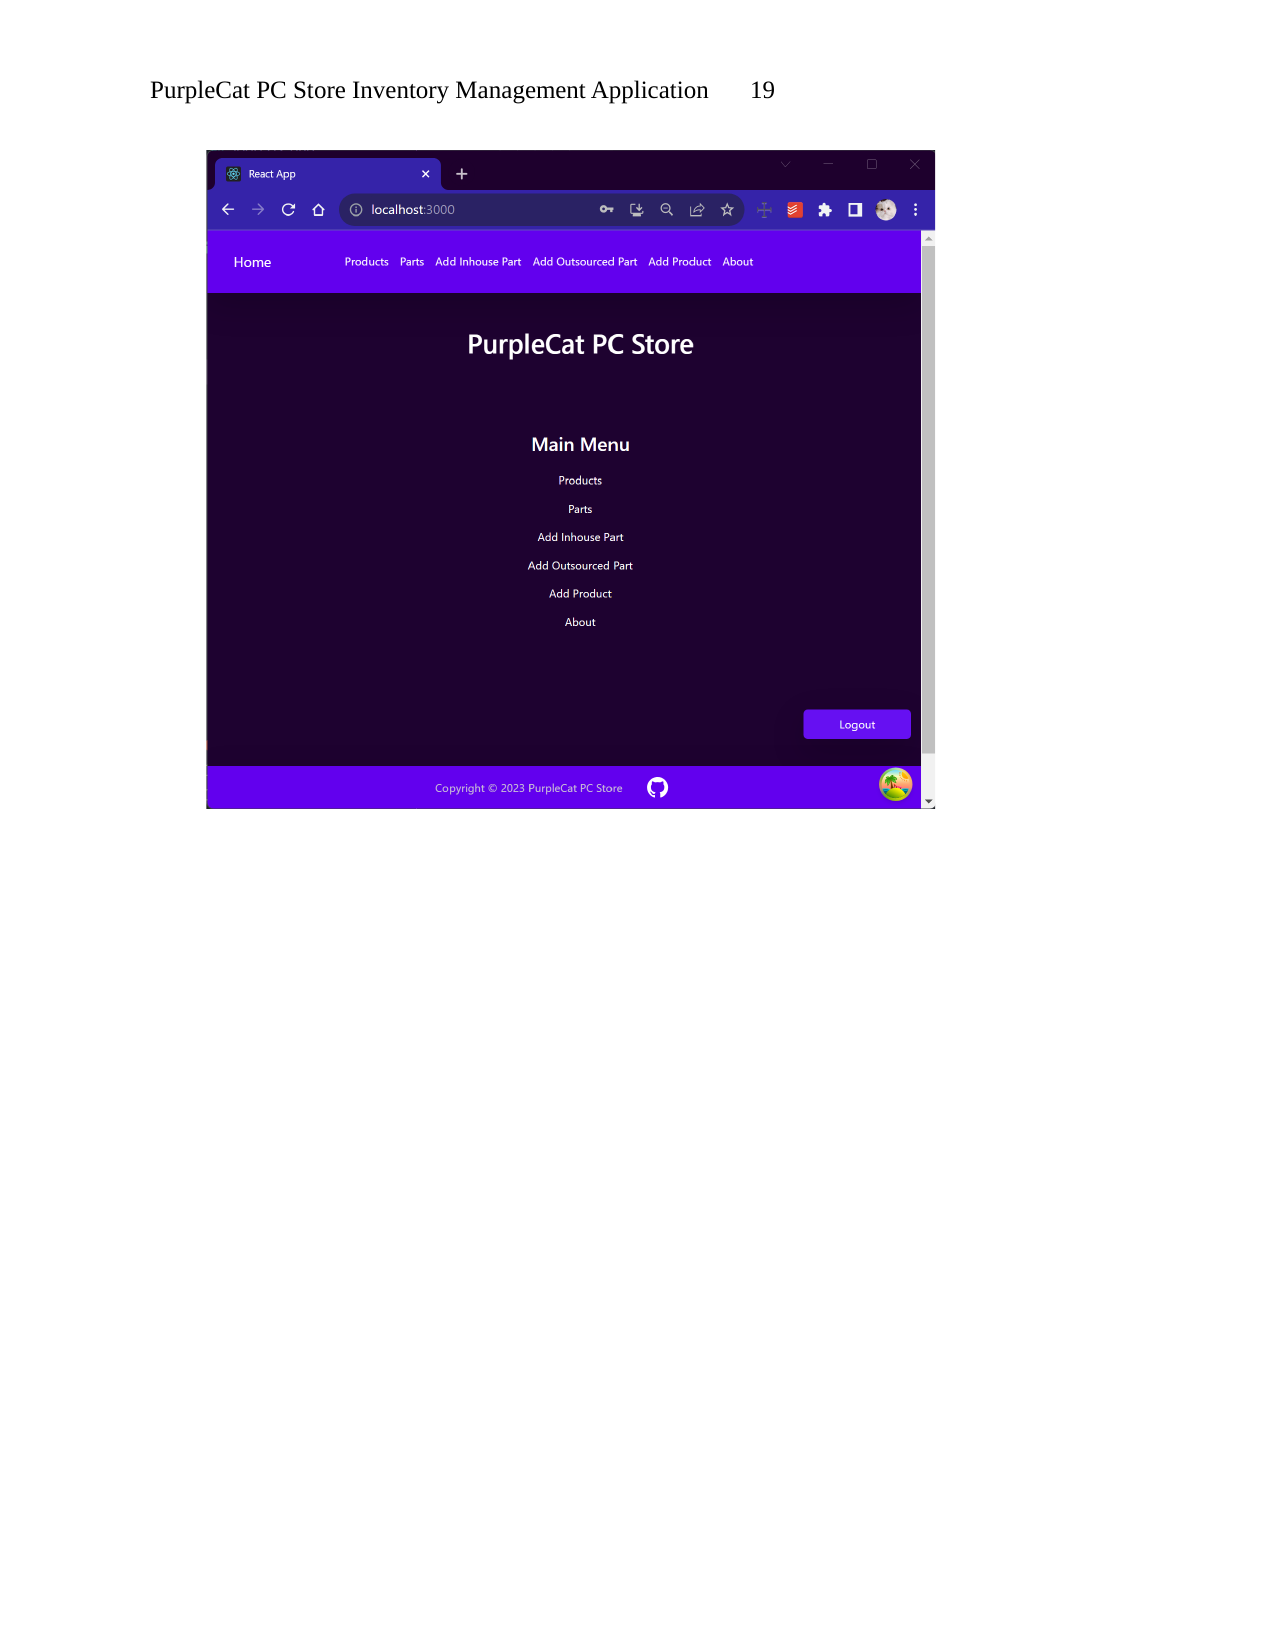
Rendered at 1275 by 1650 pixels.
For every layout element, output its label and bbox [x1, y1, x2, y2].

picture [206, 150, 936, 809]
